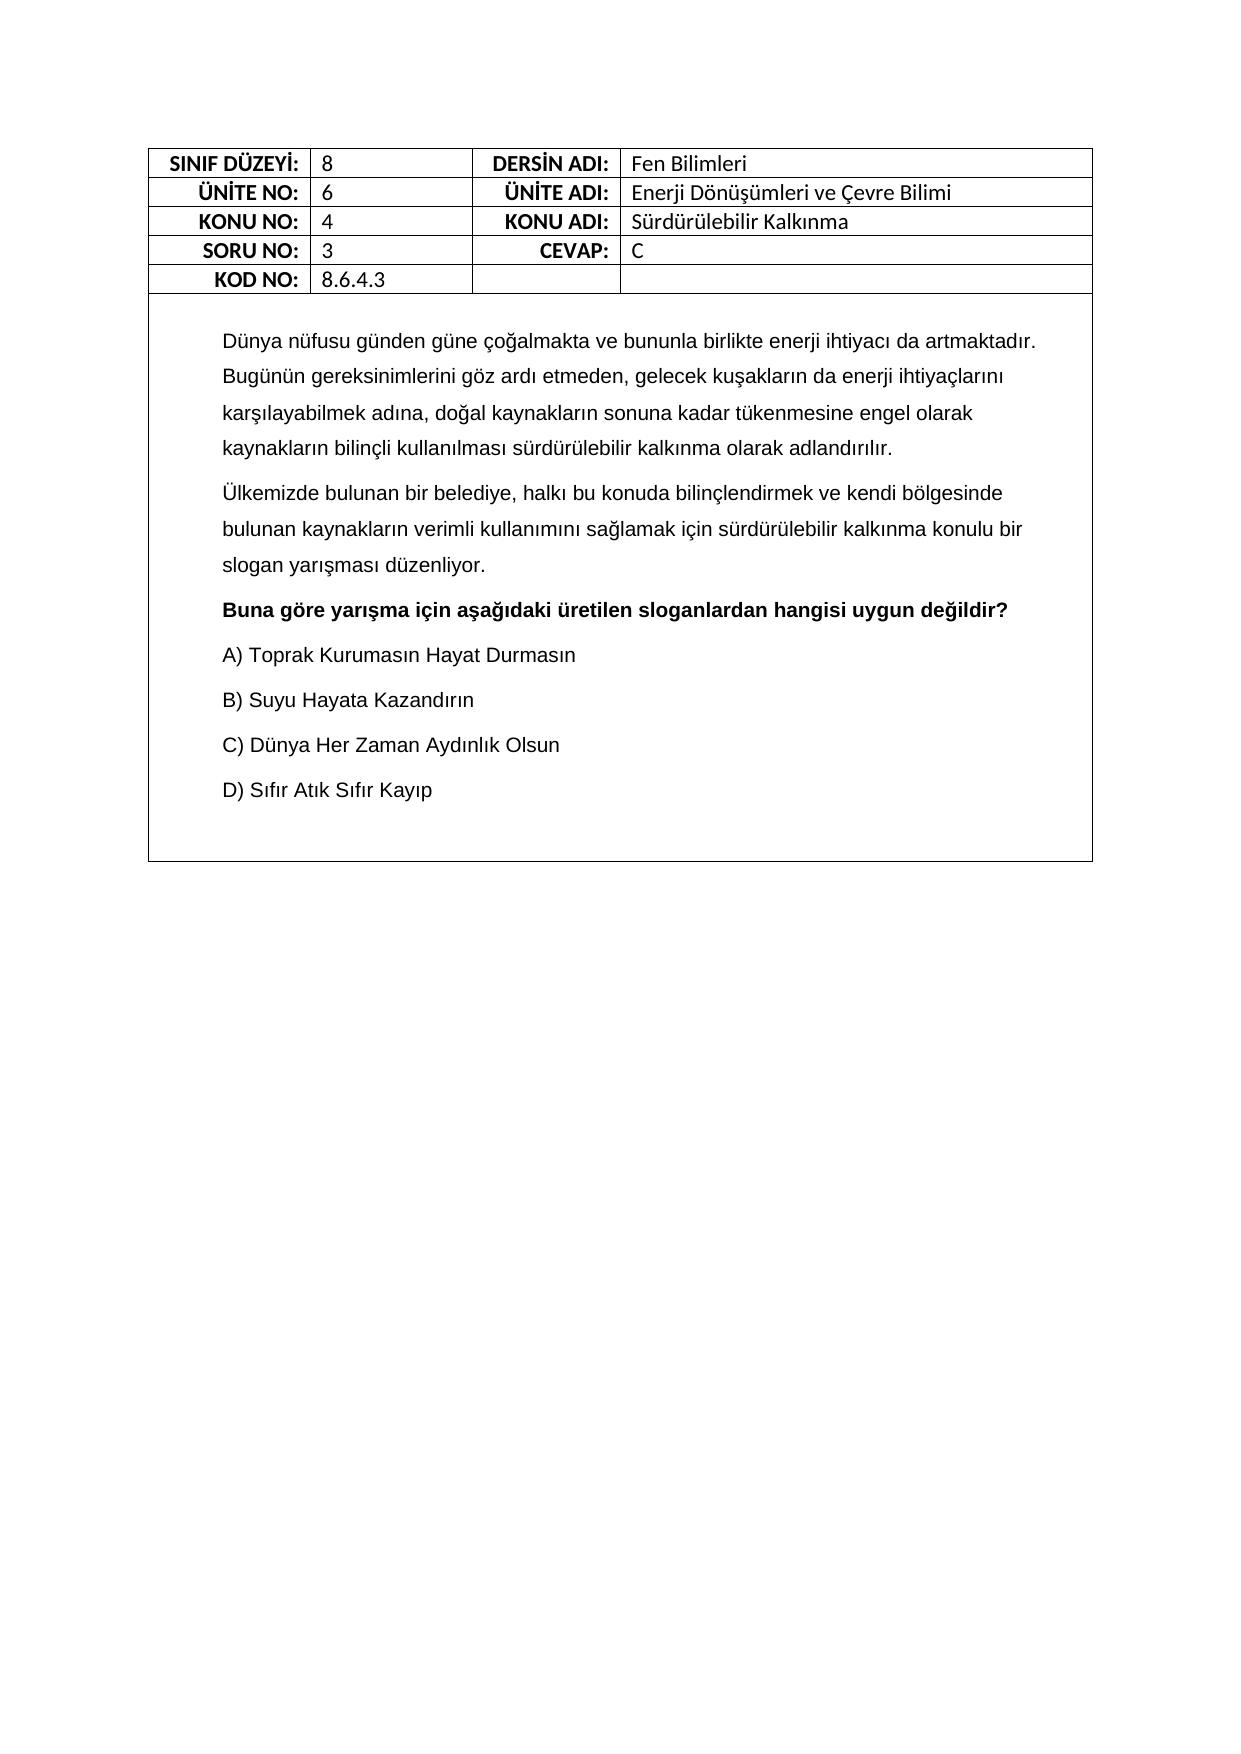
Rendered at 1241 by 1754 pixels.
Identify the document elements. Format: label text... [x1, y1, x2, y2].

table_header Fen Bilimleri [621, 149, 1092, 177]
table_cell 8.6.4.3 [311, 265, 472, 293]
table_header 8 [311, 149, 472, 177]
table_cell Dünya nüfusu günden güne çoğalmakta ve bununla birlikte enerji ihtiyacı da artmaktadır. Bugünün gereksinimlerini göz ardı etmeden, gelecek kuşakların da enerji ihtiyaçlarını karşılayabilmek adına, doğal kaynakların sonuna kadar tükenmesine engel olarak kaynakların bilinçli kullanılması sürdürülebilir kalkınma olarak adlandırılır. Ülkemizde bulunan bir belediye, halkı bu konuda bilinçlendirmek ve kendi bölgesinde bulunan kaynakların verimli kullanımını sağlamak için sürdürülebilir kalkınma konulu bir slogan yarışması düzenliyor. Buna göre yarışma için aşağıdaki üretilen sloganlardan hangisi uygun değildir? A) Toprak Kurumasın Hayat Durmasın B) Suyu Hayata Kazandırın C) Dünya Her Zaman Aydınlık Olsun D) Sıfır Atık Sıfır Kayıp [149, 294, 1092, 861]
table_cell [473, 265, 620, 293]
table_cell 3 [311, 236, 472, 264]
table_cell Sürdürülebilir Kalkınma [621, 207, 1092, 235]
table_cell KOD NO: [149, 265, 310, 293]
table_cell ÜNİTE ADI: [473, 178, 620, 206]
table_cell 4 [311, 207, 472, 235]
table_header SINIF DÜZEYİ: [149, 149, 310, 177]
table_cell C [621, 236, 1092, 264]
table_cell KONU ADI: [473, 207, 620, 235]
table_cell [621, 265, 1092, 293]
table_cell KONU NO: [149, 207, 310, 235]
table_cell SORU NO: [149, 236, 310, 264]
table_cell ÜNİTE NO: [149, 178, 310, 206]
table_cell Enerji Dönüşümleri ve Çevre Bilimi [621, 178, 1092, 206]
table_cell CEVAP: [473, 236, 620, 264]
table_cell 6 [311, 178, 472, 206]
table_header DERSİN ADI: [473, 149, 620, 177]
